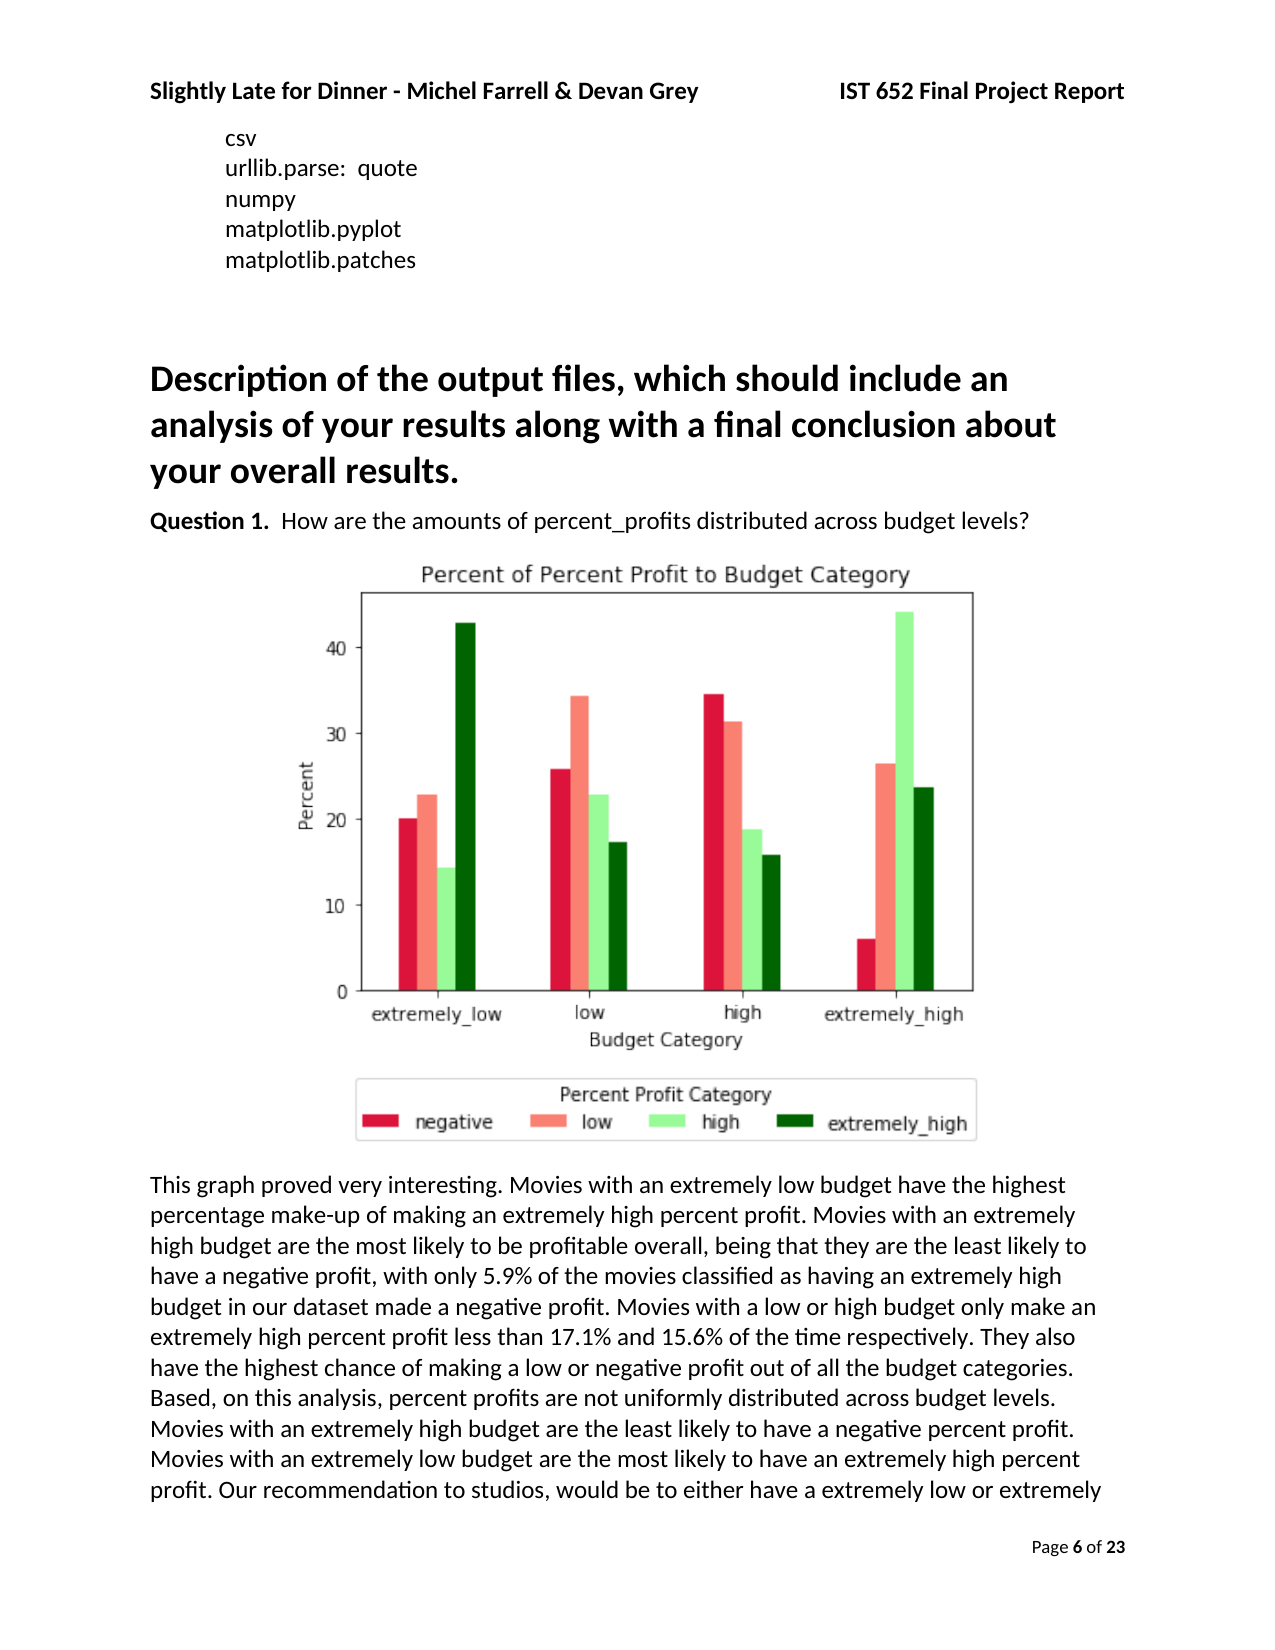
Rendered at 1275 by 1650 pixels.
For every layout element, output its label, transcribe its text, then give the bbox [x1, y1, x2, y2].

subtitle Description of the output files, which should include an analysis of your results along with a final conclusion about your overall results. [150, 355, 1125, 492]
text matplotlib.pyplot [225, 213, 1125, 244]
text matplotlib.patches [225, 244, 1125, 274]
text urllib.parse: quote [225, 152, 1125, 183]
text numpy [225, 183, 1125, 213]
text csv [225, 122, 1125, 152]
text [150, 1169, 1125, 1504]
picture [287, 552, 989, 1153]
list How are the amounts of percent_profits distributed across budget levels? [150, 505, 1125, 536]
